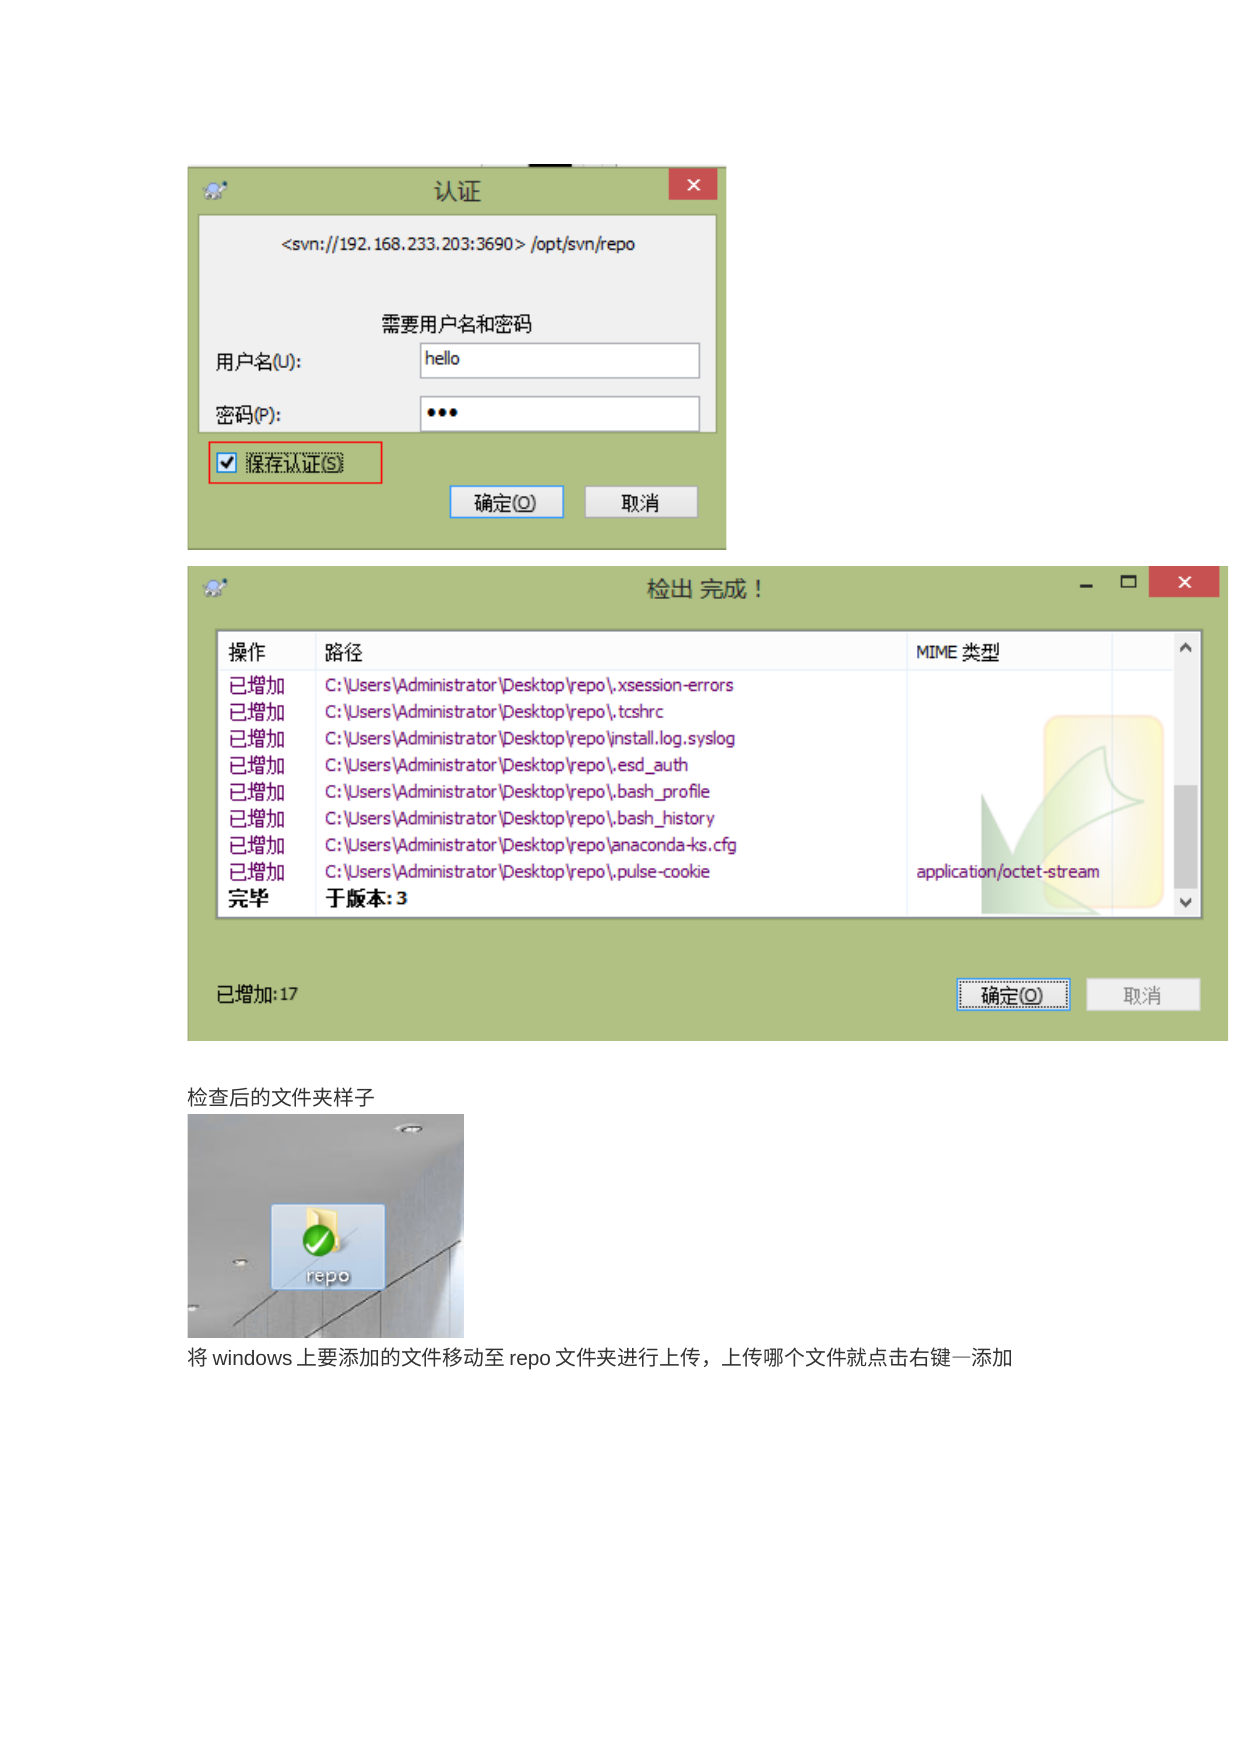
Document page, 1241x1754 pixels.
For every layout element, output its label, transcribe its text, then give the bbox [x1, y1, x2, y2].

text 将windows上要添加的文件移动至repo文件夹进行上传，上传哪个文件就点击右键—添加 [187, 1340, 1053, 1372]
picture [187, 566, 1229, 1041]
text 检查后的文件夹样子 [187, 1080, 1053, 1112]
picture [187, 164, 727, 550]
picture [187, 1114, 464, 1338]
